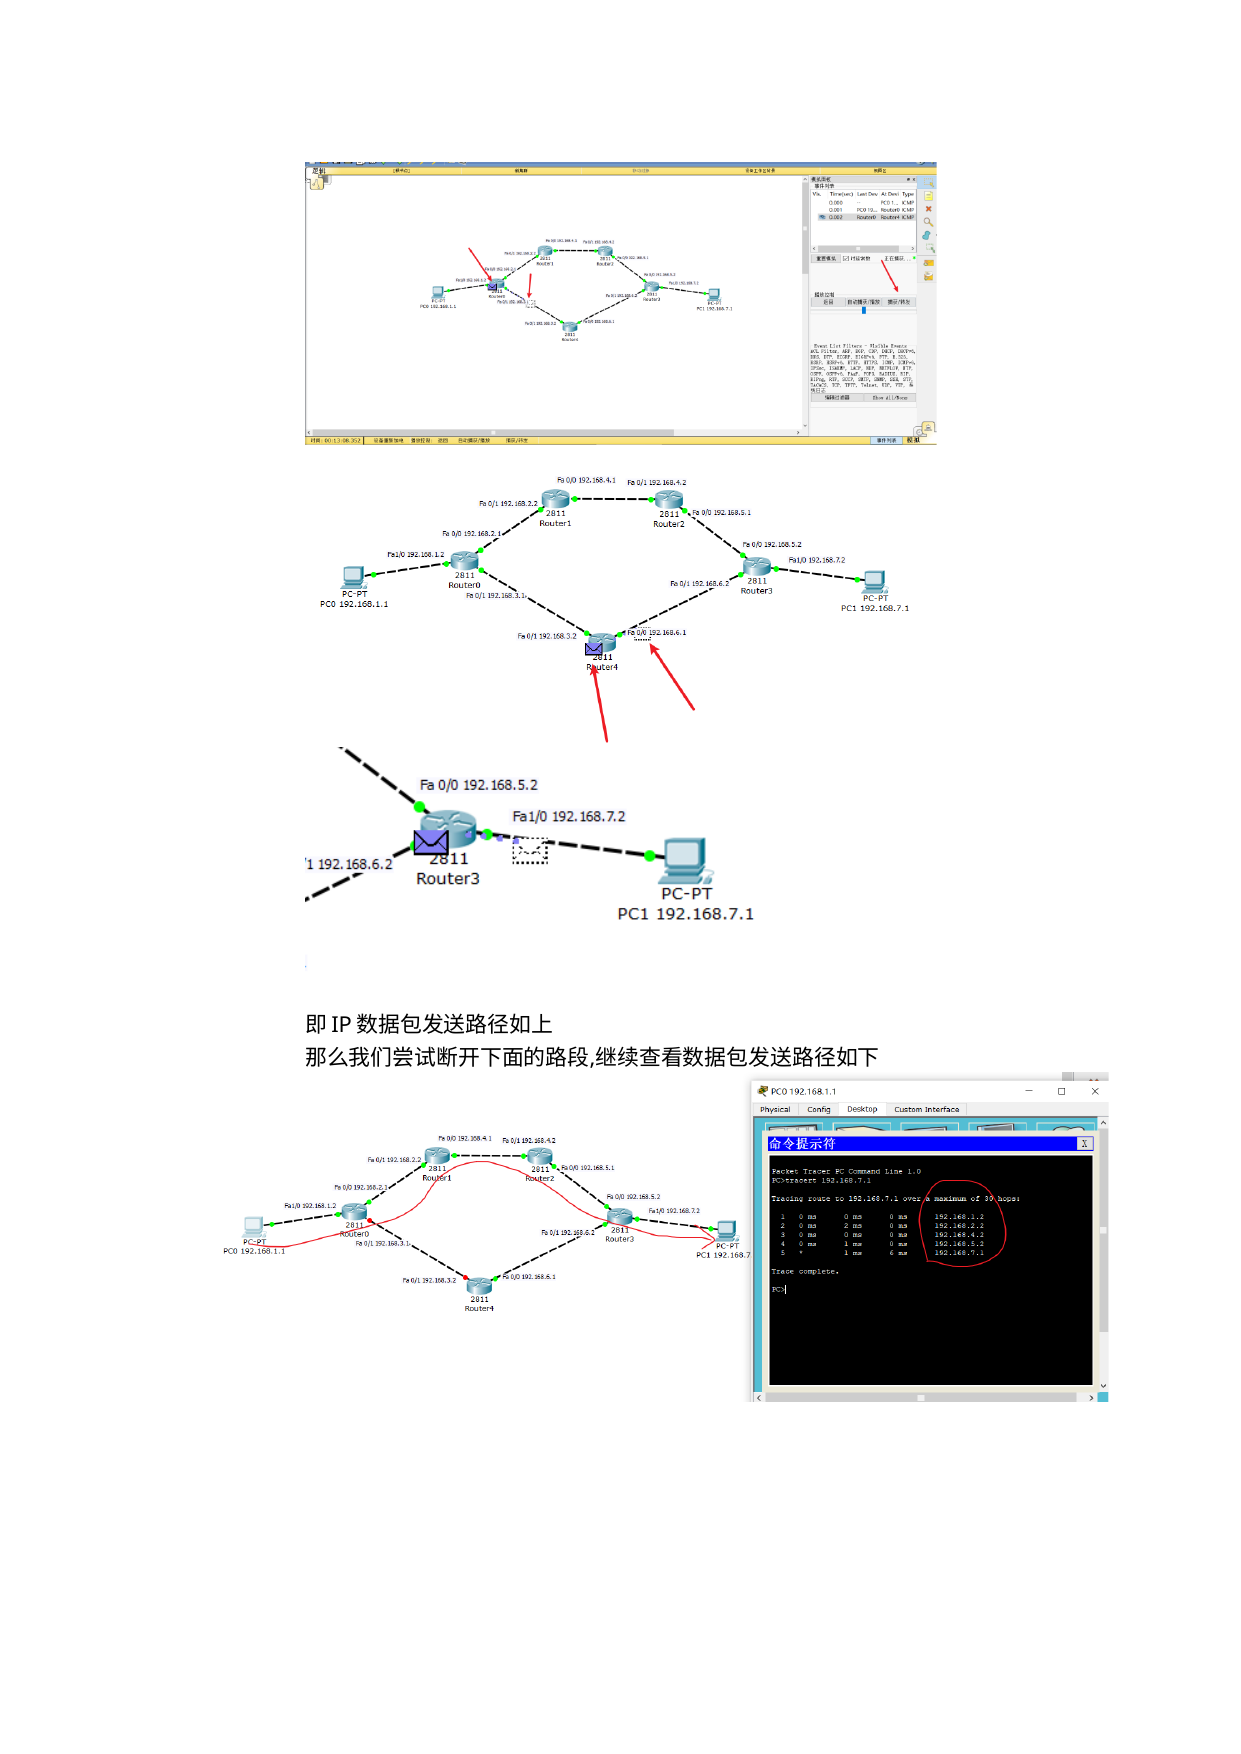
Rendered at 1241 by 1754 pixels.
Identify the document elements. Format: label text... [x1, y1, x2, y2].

list 那么我们尝试断开下面的路段,继续查看数据包发送路径如下 [305, 1039, 1053, 1072]
picture [187, 1072, 1109, 1402]
picture [305, 747, 802, 995]
list 即IP数据包发送路径如上 [305, 1007, 1053, 1039]
picture [305, 454, 927, 744]
picture [305, 162, 937, 445]
